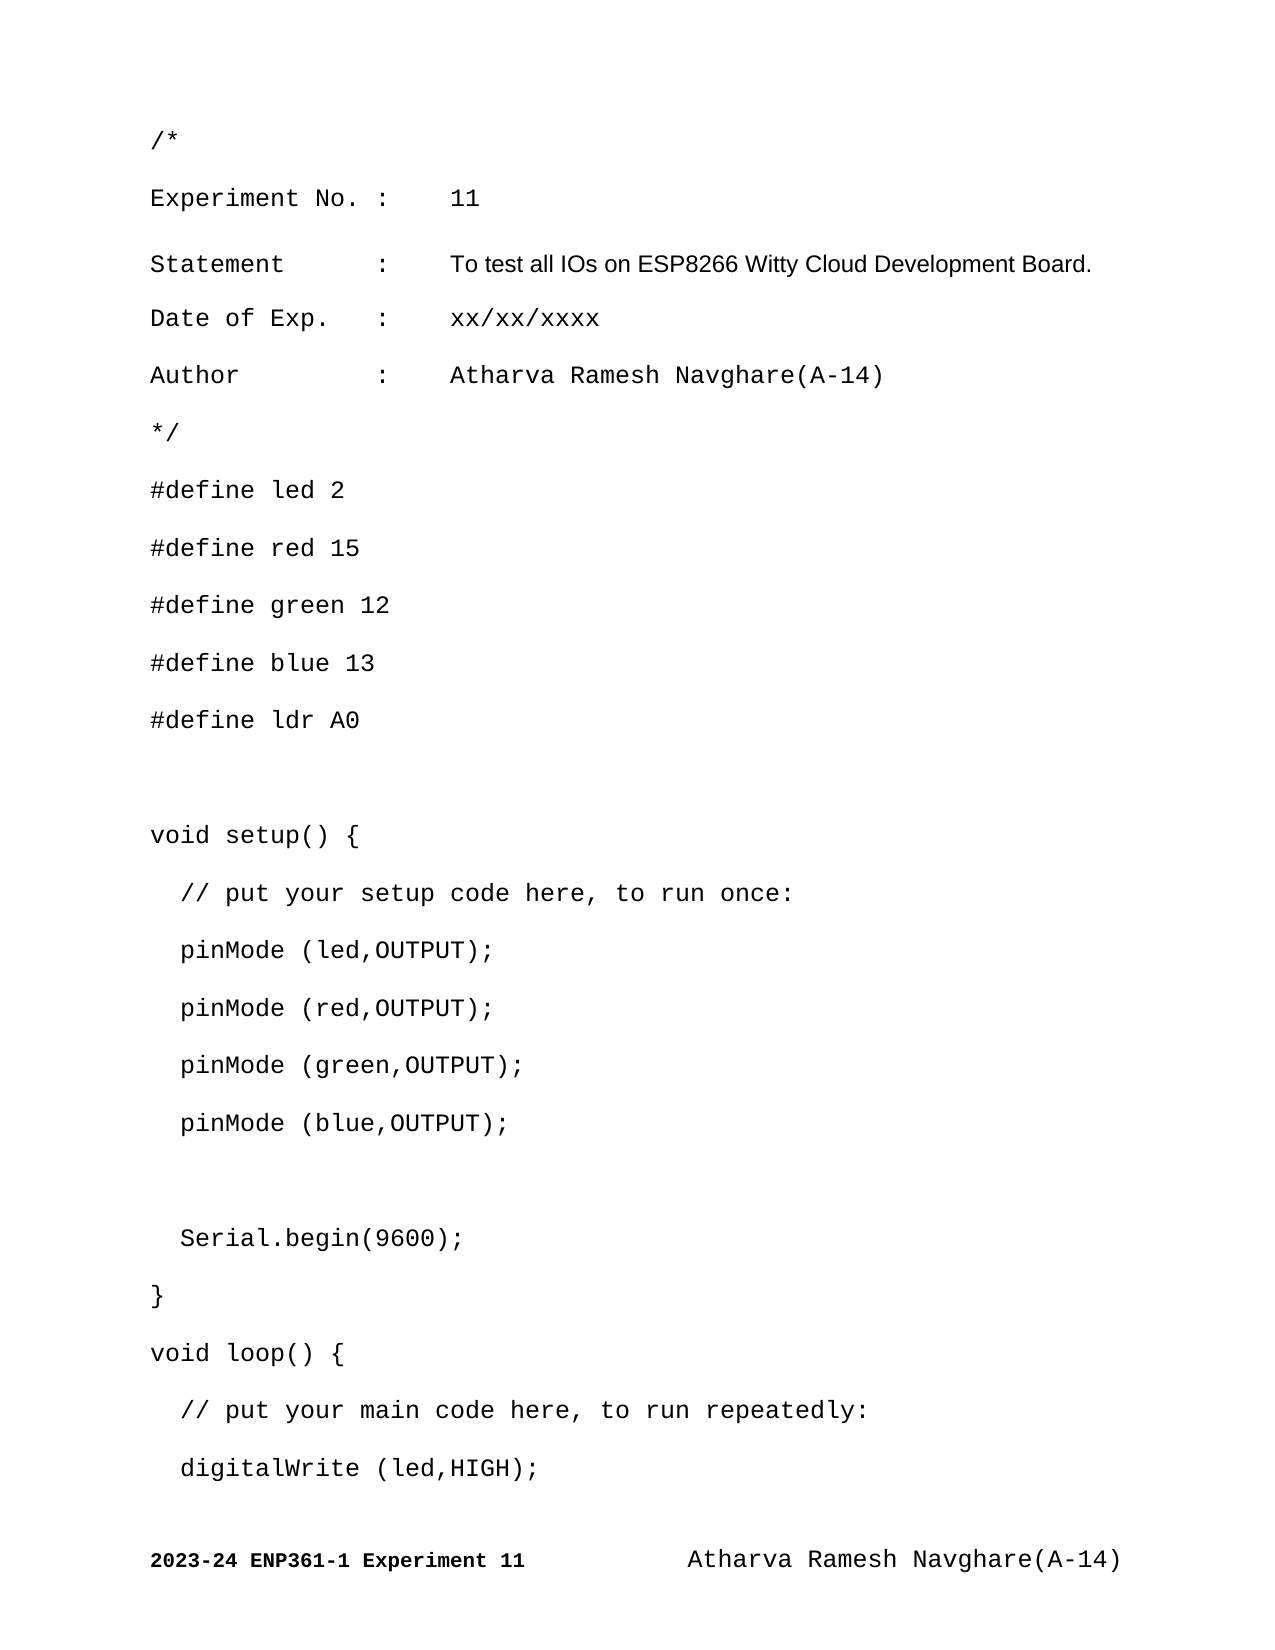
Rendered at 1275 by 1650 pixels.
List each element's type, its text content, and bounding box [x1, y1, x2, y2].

text #define green 12 [150, 593, 1125, 621]
text } [150, 1283, 1125, 1311]
text #define red 15 [150, 535, 1125, 563]
text */ [150, 420, 1125, 448]
text Experiment No. : 11 [150, 186, 1125, 214]
text /* [150, 128, 1125, 157]
text void loop() { [150, 1340, 1125, 1368]
text // put your setup code here, to run once: [150, 880, 1125, 908]
text #define blue 13 [150, 650, 1125, 678]
text #define led 2 [150, 478, 1125, 506]
text digitalWrite (led,HIGH); [150, 1455, 1125, 1483]
text // put your main code here, to run repeatedly: [150, 1398, 1125, 1426]
text pinMode (green,OUTPUT); [150, 1053, 1125, 1081]
text pinMode (red,OUTPUT); [150, 995, 1125, 1023]
text Author : Atharva Ramesh Navghare(A-14) [150, 363, 1125, 391]
text #define ldr A0 [150, 708, 1125, 736]
text Serial.begin(9600); [150, 1225, 1125, 1253]
text void setup() { [150, 823, 1125, 851]
text pinMode (blue,OUTPUT); [150, 1110, 1125, 1138]
text pinMode (led,OUTPUT); [150, 938, 1125, 966]
text Statement : To test all IOs on ESP8266 Witty Cloud Development Board. [150, 250, 1169, 280]
text Date of Exp. : xx/xx/xxxx [150, 305, 1125, 333]
